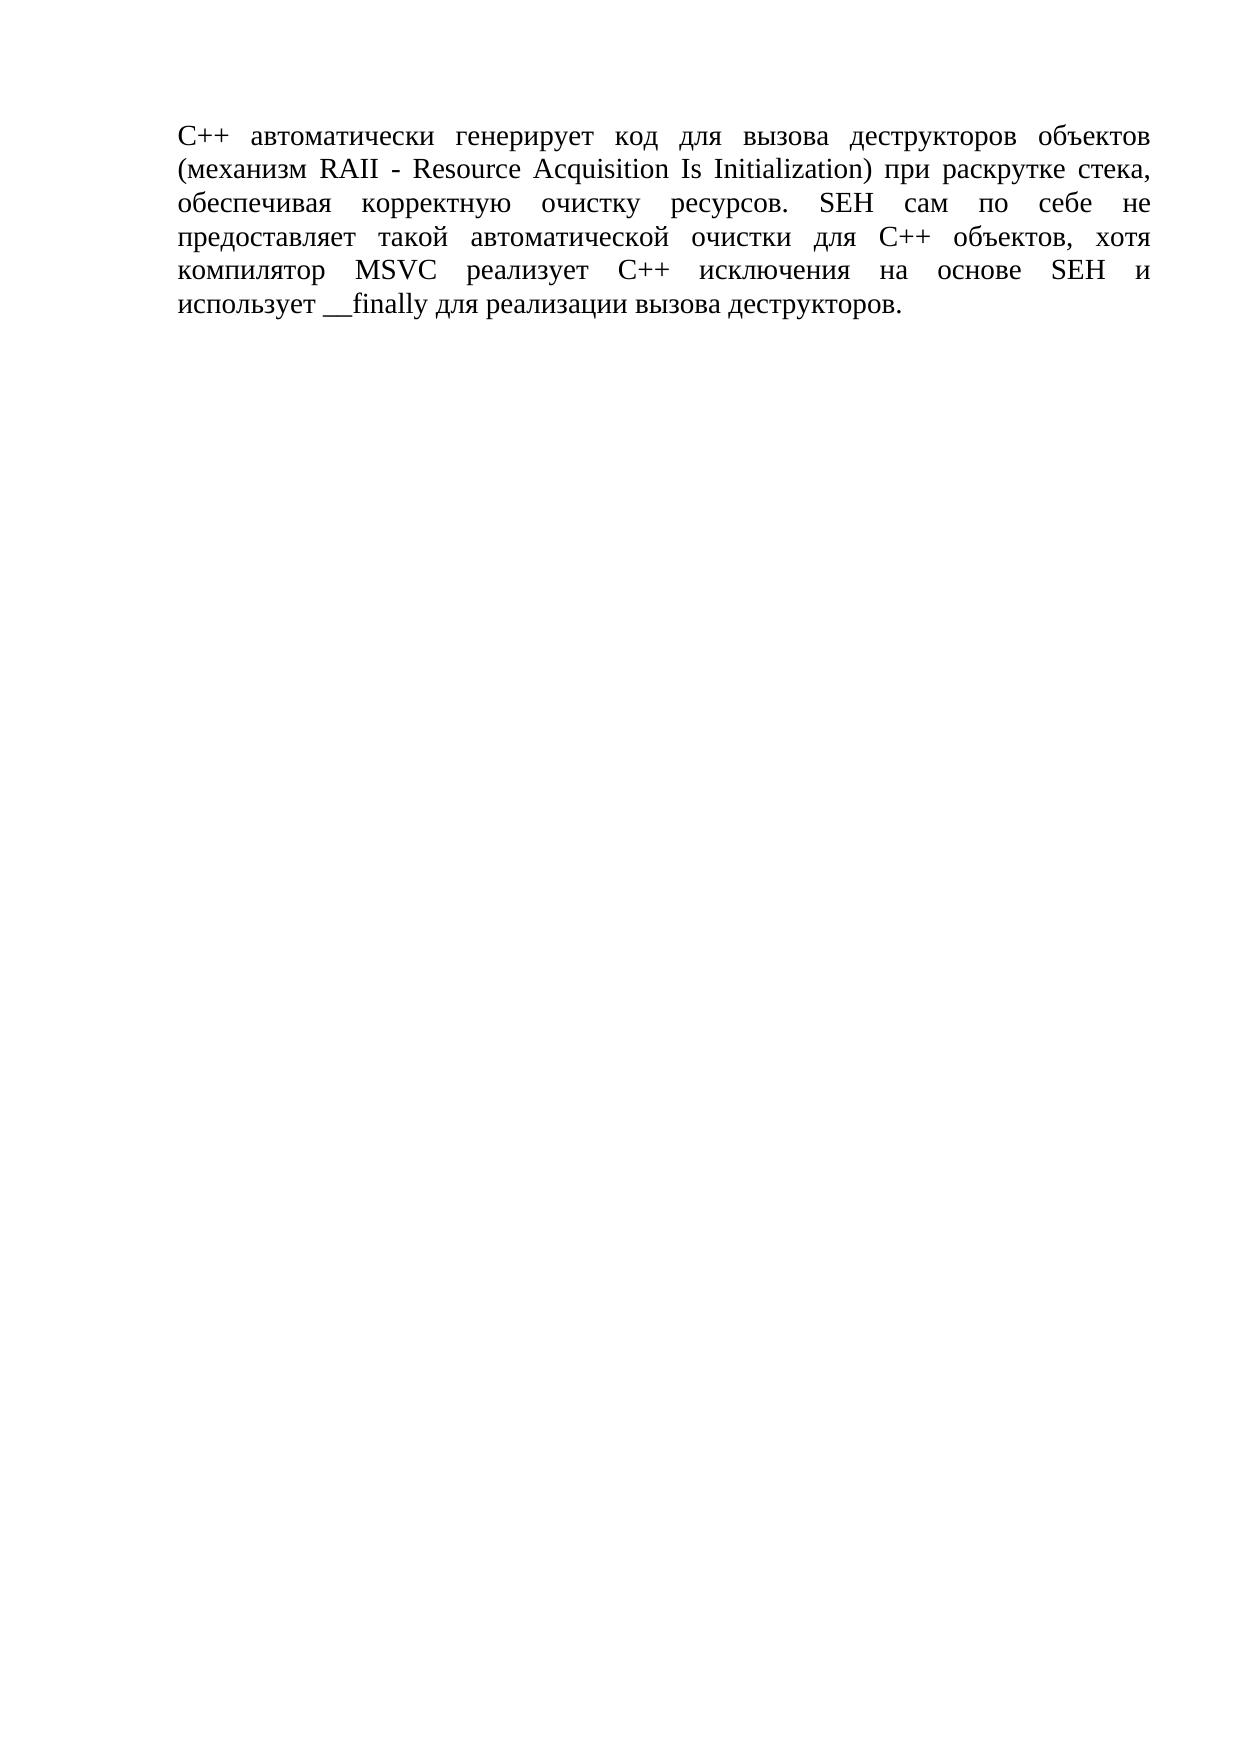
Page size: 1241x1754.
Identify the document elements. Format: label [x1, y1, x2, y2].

text [177, 118, 1152, 319]
